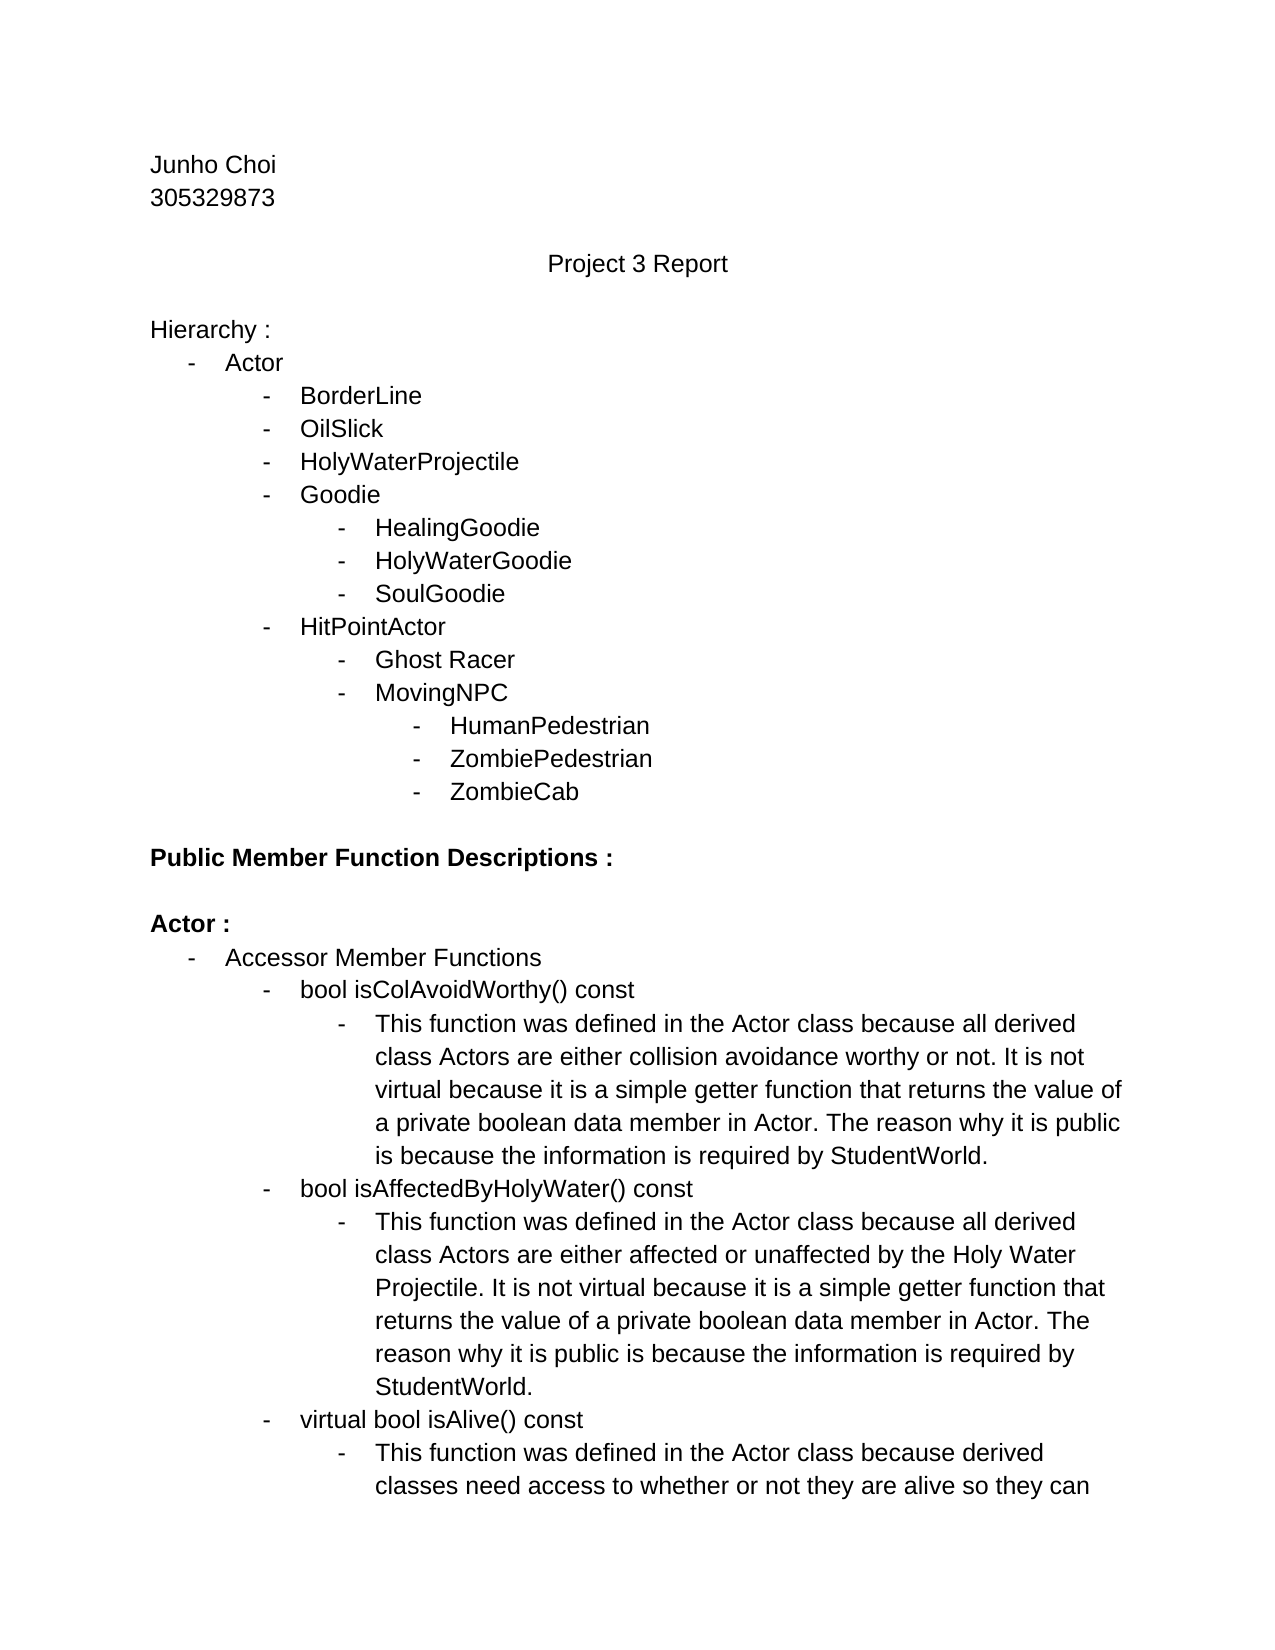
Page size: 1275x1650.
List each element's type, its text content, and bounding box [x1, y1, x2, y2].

text 305329873 [150, 183, 1125, 212]
list HealingGoodie [337, 513, 1125, 542]
list Accessor Member Functions [187, 942, 1125, 971]
list HitPointActor [262, 612, 1125, 641]
list SoulGoodie [337, 579, 1125, 608]
list HolyWaterGoodie [337, 546, 1125, 575]
text Actor : [150, 909, 1125, 938]
list ZombieCab [412, 777, 1125, 806]
list bool isColAvoidWorthy() const [262, 976, 1125, 1004]
list virtual bool isAlive() const [262, 1405, 1125, 1433]
list BorderLine [262, 381, 1125, 410]
list HolyWaterProjectile [262, 447, 1125, 476]
list This function was defined in the Actor class because all derived class Actors are either collision avoidance worthy or not. It is not virtual because it is a simple getter function that returns the value of a private boolean data member in Actor. The reason why it is public is because the information is required by StudentWorld. [337, 1008, 1125, 1169]
list This function was defined in the Actor class because all derived class Actors are either affected or unaffected by the Holy Water Projectile. It is not virtual because it is a simple getter function that returns the value of a private boolean data member in Actor. The reason why it is public is because the information is required by StudentWorld. [337, 1207, 1125, 1401]
list Goodie [262, 480, 1125, 509]
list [337, 1438, 1125, 1499]
text Junho Choi [150, 150, 1125, 179]
list OilSlick [262, 414, 1125, 443]
list bool isAffectedByHolyWater() const [262, 1174, 1125, 1202]
list HumanPedestrian [412, 711, 1125, 740]
list Actor [187, 348, 1125, 377]
text Project 3 Report [150, 249, 1125, 278]
text Hierarchy : [150, 315, 1125, 344]
text Public Member Function Descriptions : [150, 843, 1125, 872]
list Ghost Racer [337, 645, 1125, 674]
list MovingNPC [337, 678, 1125, 707]
list ZombiePedestrian [412, 744, 1125, 773]
